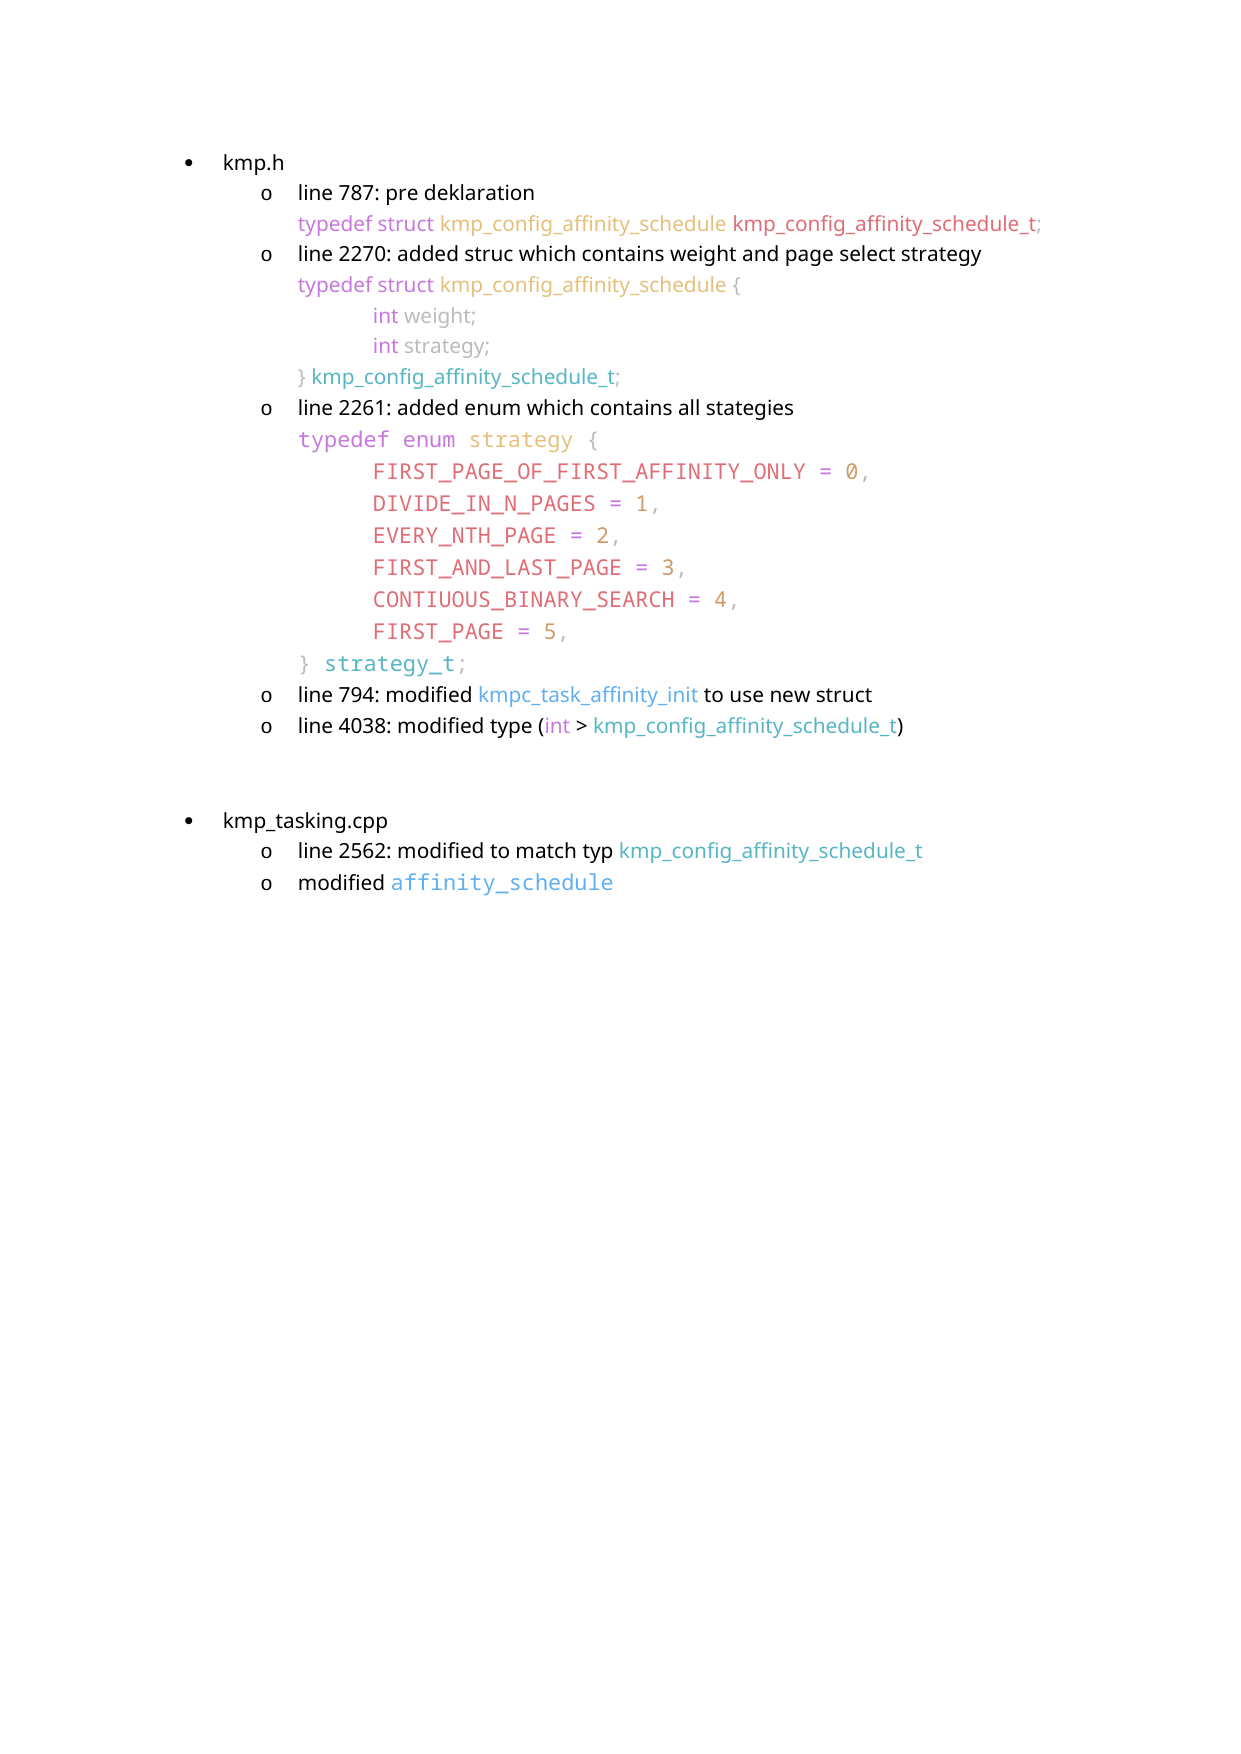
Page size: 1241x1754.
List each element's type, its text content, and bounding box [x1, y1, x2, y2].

list line 4038: modified type (int > kmp_config_affinity_schedule_t) [260, 711, 1093, 739]
list line 2261: added enum which contains all stategies typedef enum strategy { FIRST_PAGE_OF_FIRST_AFFINITY_ONLY = 0, DIVIDE_IN_N_PAGES = 1, EVERY_NTH_PAGE = 2, FIRST_AND_LAST_PAGE = 3, CONTIUOUS_BINARY_SEARCH = 4, FIRST_PAGE = 5, } strategy_t; [260, 393, 1093, 678]
list kmp_tasking.cpp [185, 806, 1093, 834]
list kmp.h [185, 148, 1093, 176]
list line 787: pre deklaration typedef struct kmp_config_affinity_schedule kmp_config_affinity_schedule_t; [260, 178, 1093, 237]
list line 2562: modified to match typ kmp_config_affinity_schedule_t [260, 836, 1093, 865]
list modified affinity_schedule [260, 867, 1093, 897]
list line 794: modified kmpc_task_affinity_init to use new struct [260, 680, 1093, 709]
list line 2270: added struc which contains weight and page select strategy typedef struct kmp_config_affinity_schedule { int weight; int strategy; } kmp_config_affinity_schedule_t; [260, 239, 1093, 391]
